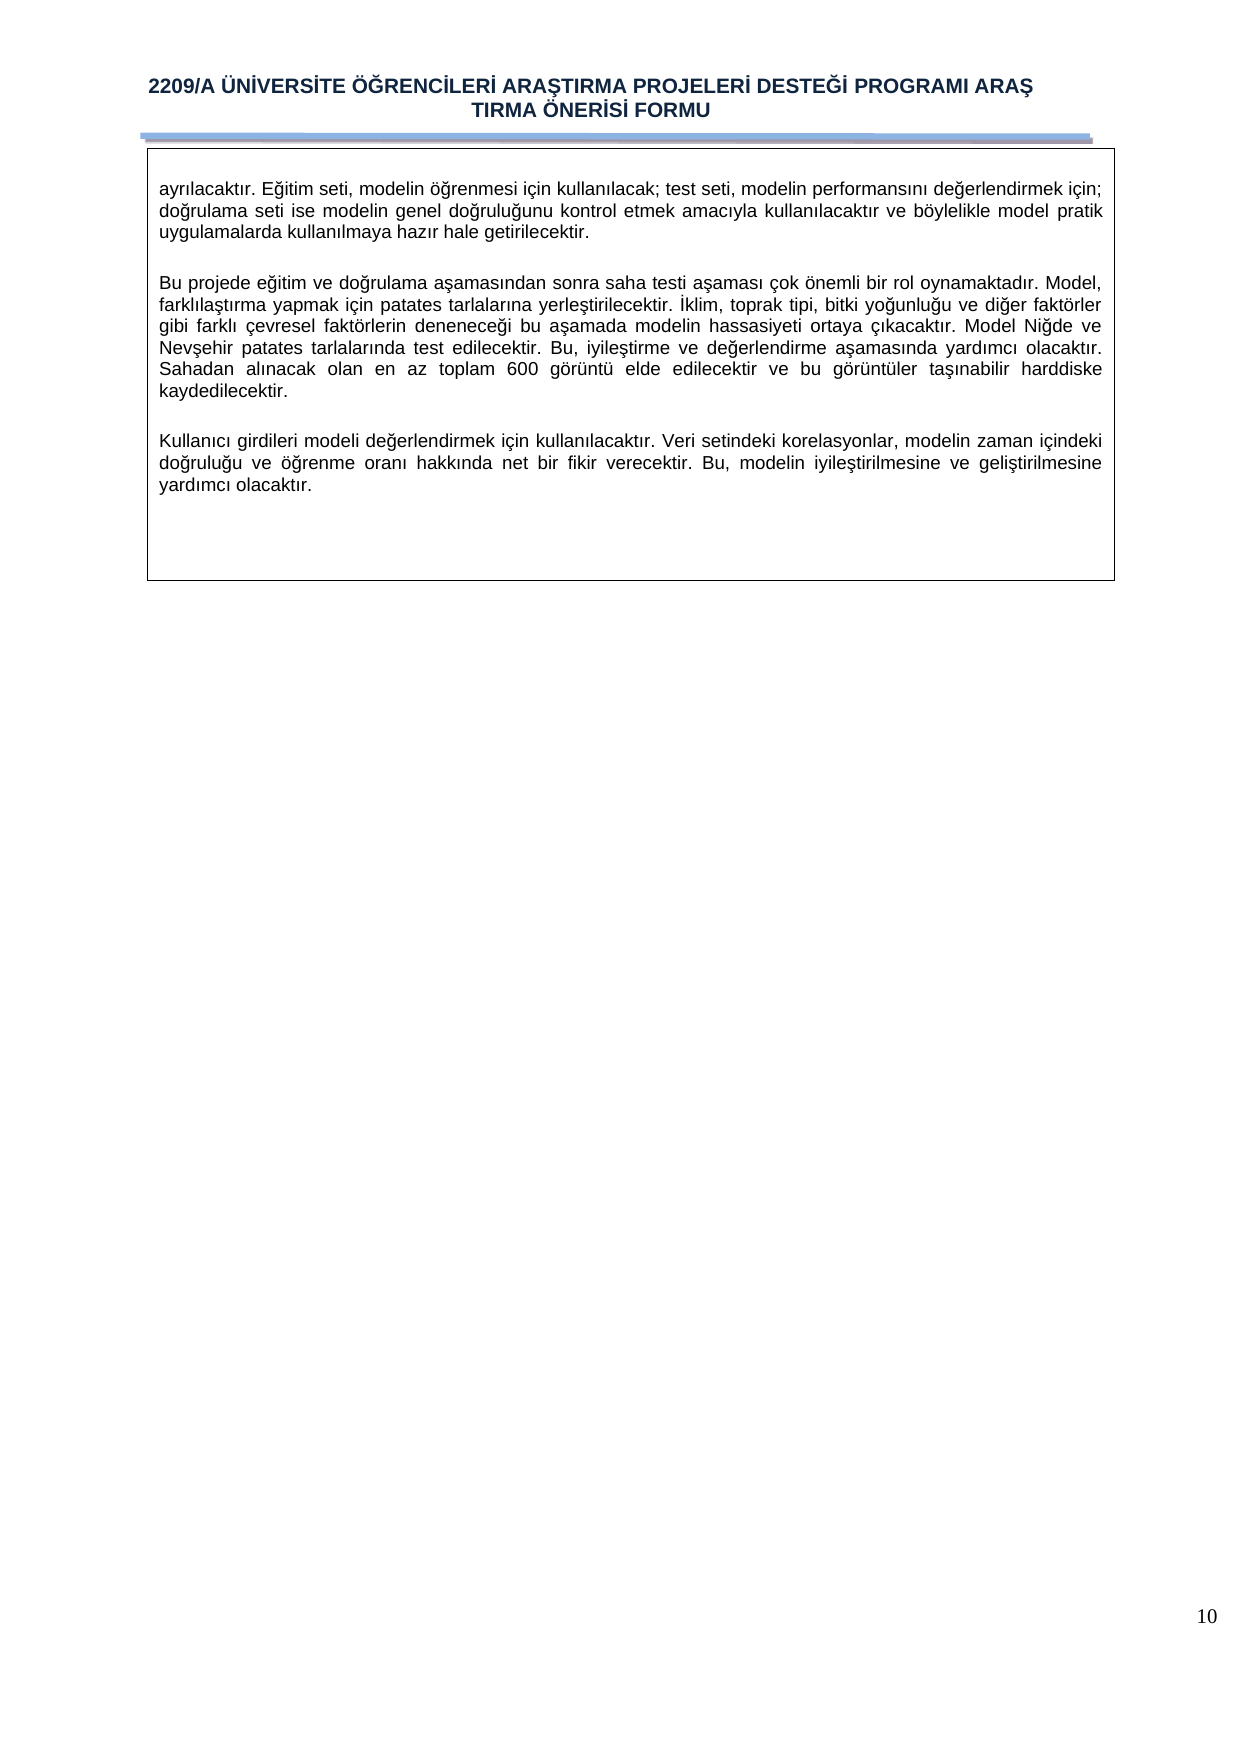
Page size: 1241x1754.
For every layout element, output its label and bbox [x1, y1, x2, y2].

table_header [148, 149, 1114, 580]
